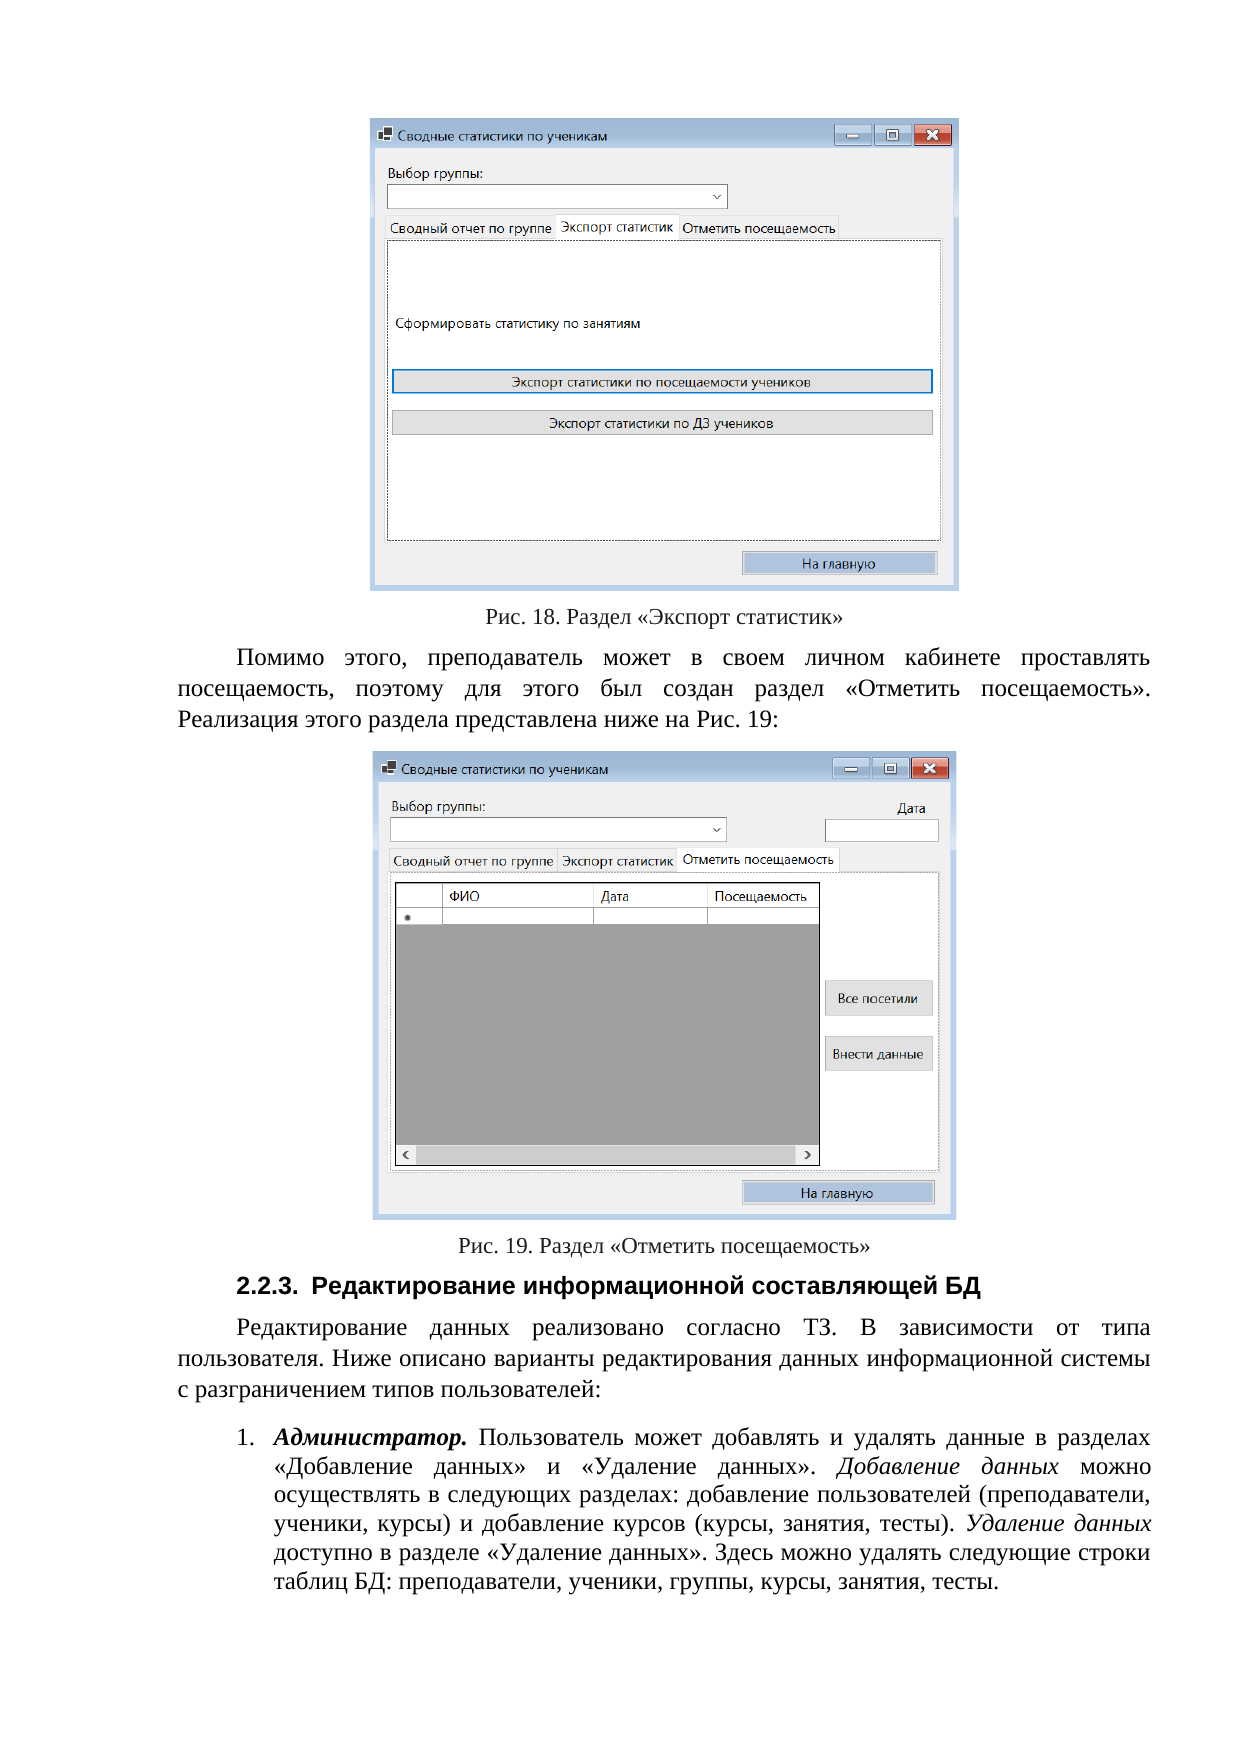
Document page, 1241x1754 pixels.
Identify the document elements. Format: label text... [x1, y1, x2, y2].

list Администратор. Пользователь может добавлять и удалять данные в разделах «Добавление данных» и «Удаление данных». Добавление данных можно осуществлять в следующих разделах: добавление пользователей (преподаватели, ученики, курсы) и добавление курсов (курсы, занятия, тесты). Удаление данных доступно в разделе «Удаление данных». Здесь можно удалять следующие строки таблиц БД: преподаватели, ученики, группы, курсы, занятия, тесты. [236, 1422, 1152, 1594]
picture [372, 751, 957, 1220]
picture [369, 118, 959, 591]
text Помимо этого, преподаватель может в своем личном кабинете проставлять посещаемость, поэтому для этого был создан раздел «Отметить посещаемость». Реализация этого раздела представлена ниже на Рис. 19: [177, 642, 1152, 733]
text Редактирование данных реализовано согласно ТЗ. В зависимости от типа пользователя. Ниже описано варианты редактирования данных информационной системы с разграничением типов пользователей: [177, 1312, 1152, 1403]
list Редактирование информационной составляющей БД [236, 1271, 1152, 1300]
